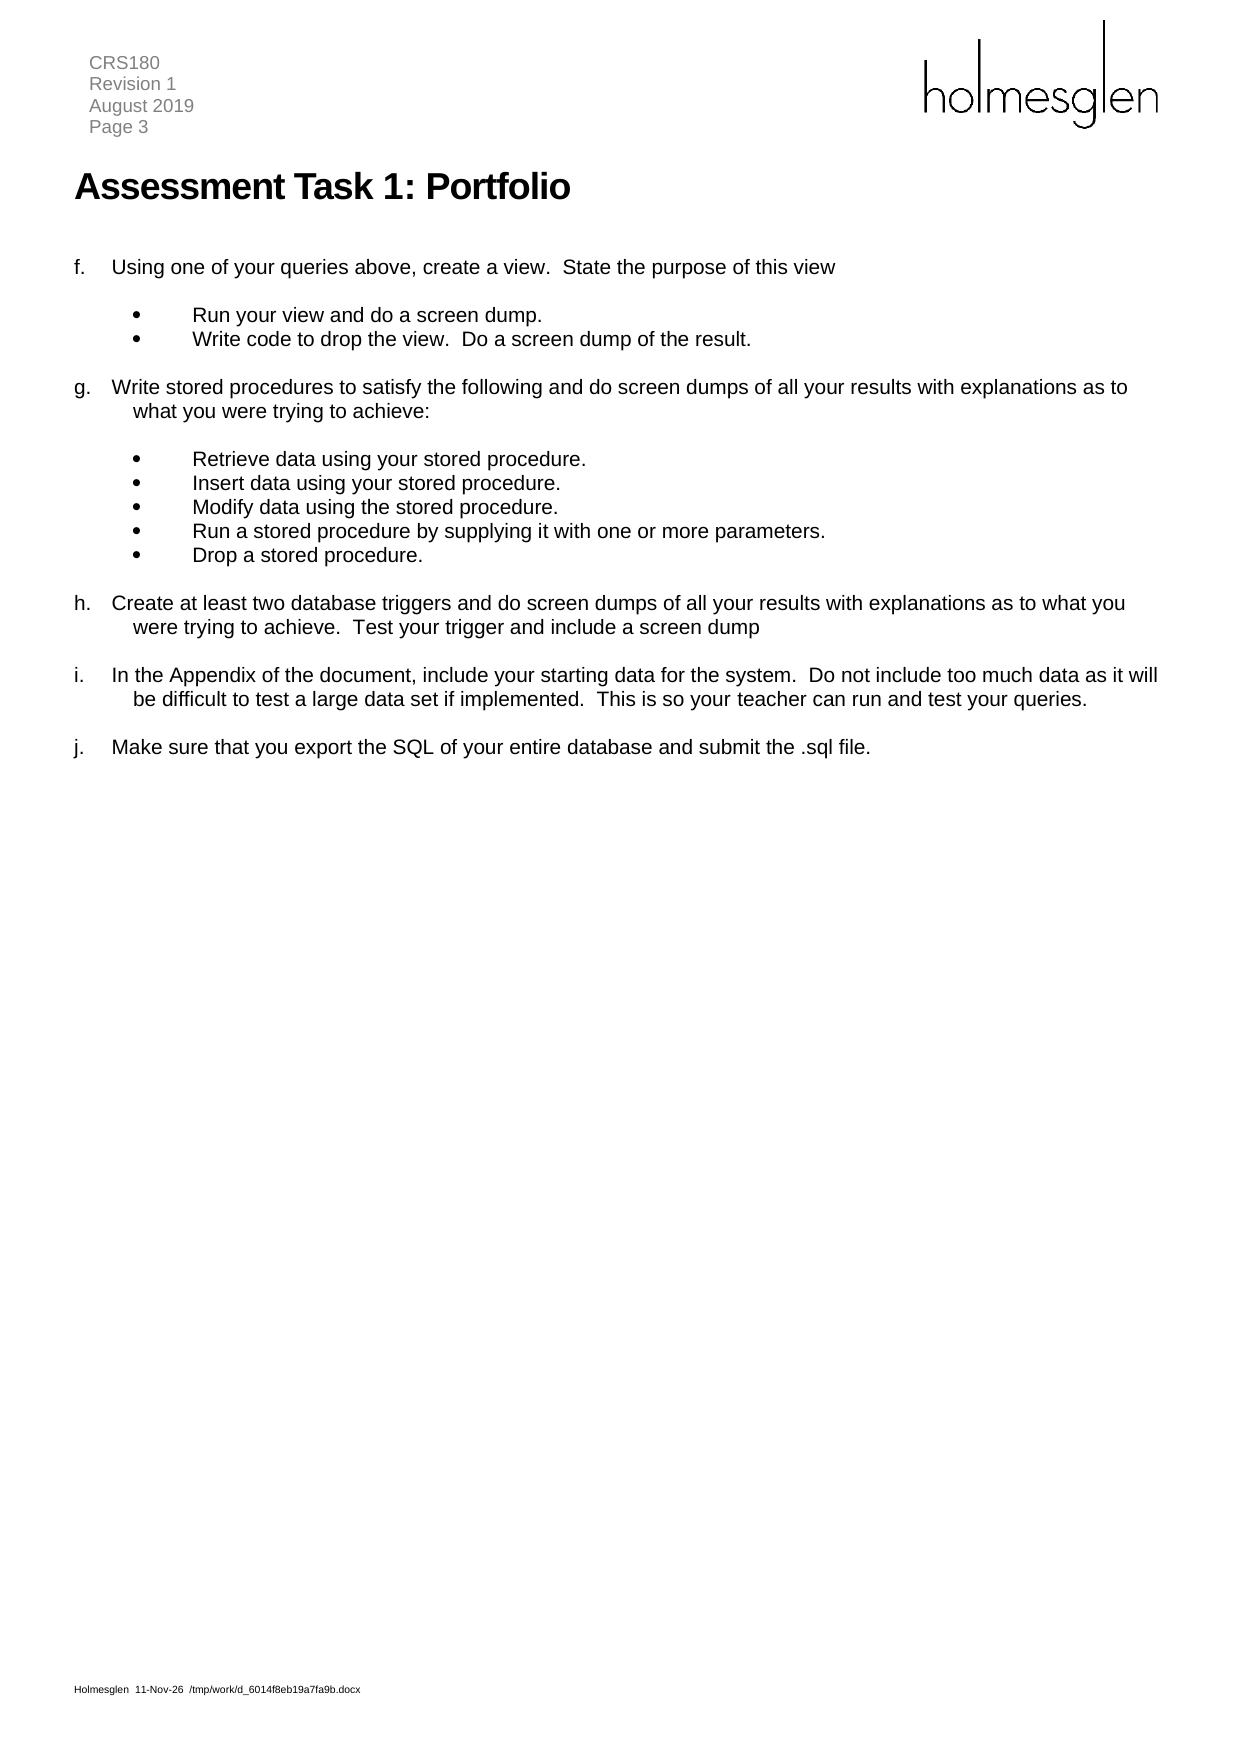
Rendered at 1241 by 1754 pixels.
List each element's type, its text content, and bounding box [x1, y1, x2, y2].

list Using one of your queries above, create a view. State the purpose of this view [74, 255, 1166, 303]
list Insert data using your stored procedure. [133, 471, 1166, 495]
list Write stored procedures to satisfy the following and do screen dumps of all your results with explanations as to what you were trying to achieve: [74, 375, 1166, 447]
list Write code to drop the view. Do a screen dump of the result. [133, 327, 1166, 375]
picture [902, 20, 1158, 152]
list Retrieve data using your stored procedure. [133, 447, 1166, 471]
list Run your view and do a screen dump. [133, 303, 1166, 327]
list Modify data using the stored procedure. [133, 495, 1166, 519]
list Make sure that you export the SQL of your entire database and submit the .sql file. [74, 735, 1166, 783]
list Create at least two database triggers and do screen dumps of all your results with explanations as to what you were trying to achieve. Test your trigger and include a screen dump [74, 591, 1166, 663]
list In the Appendix of the document, include your starting data for the system. Do not include too much data as it will be difficult to test a large data set if implemented. This is so your teacher can run and test your queries. [74, 663, 1166, 735]
list Run a stored procedure by supplying it with one or more parameters. [133, 519, 1166, 543]
list Drop a stored procedure. [133, 543, 1166, 591]
